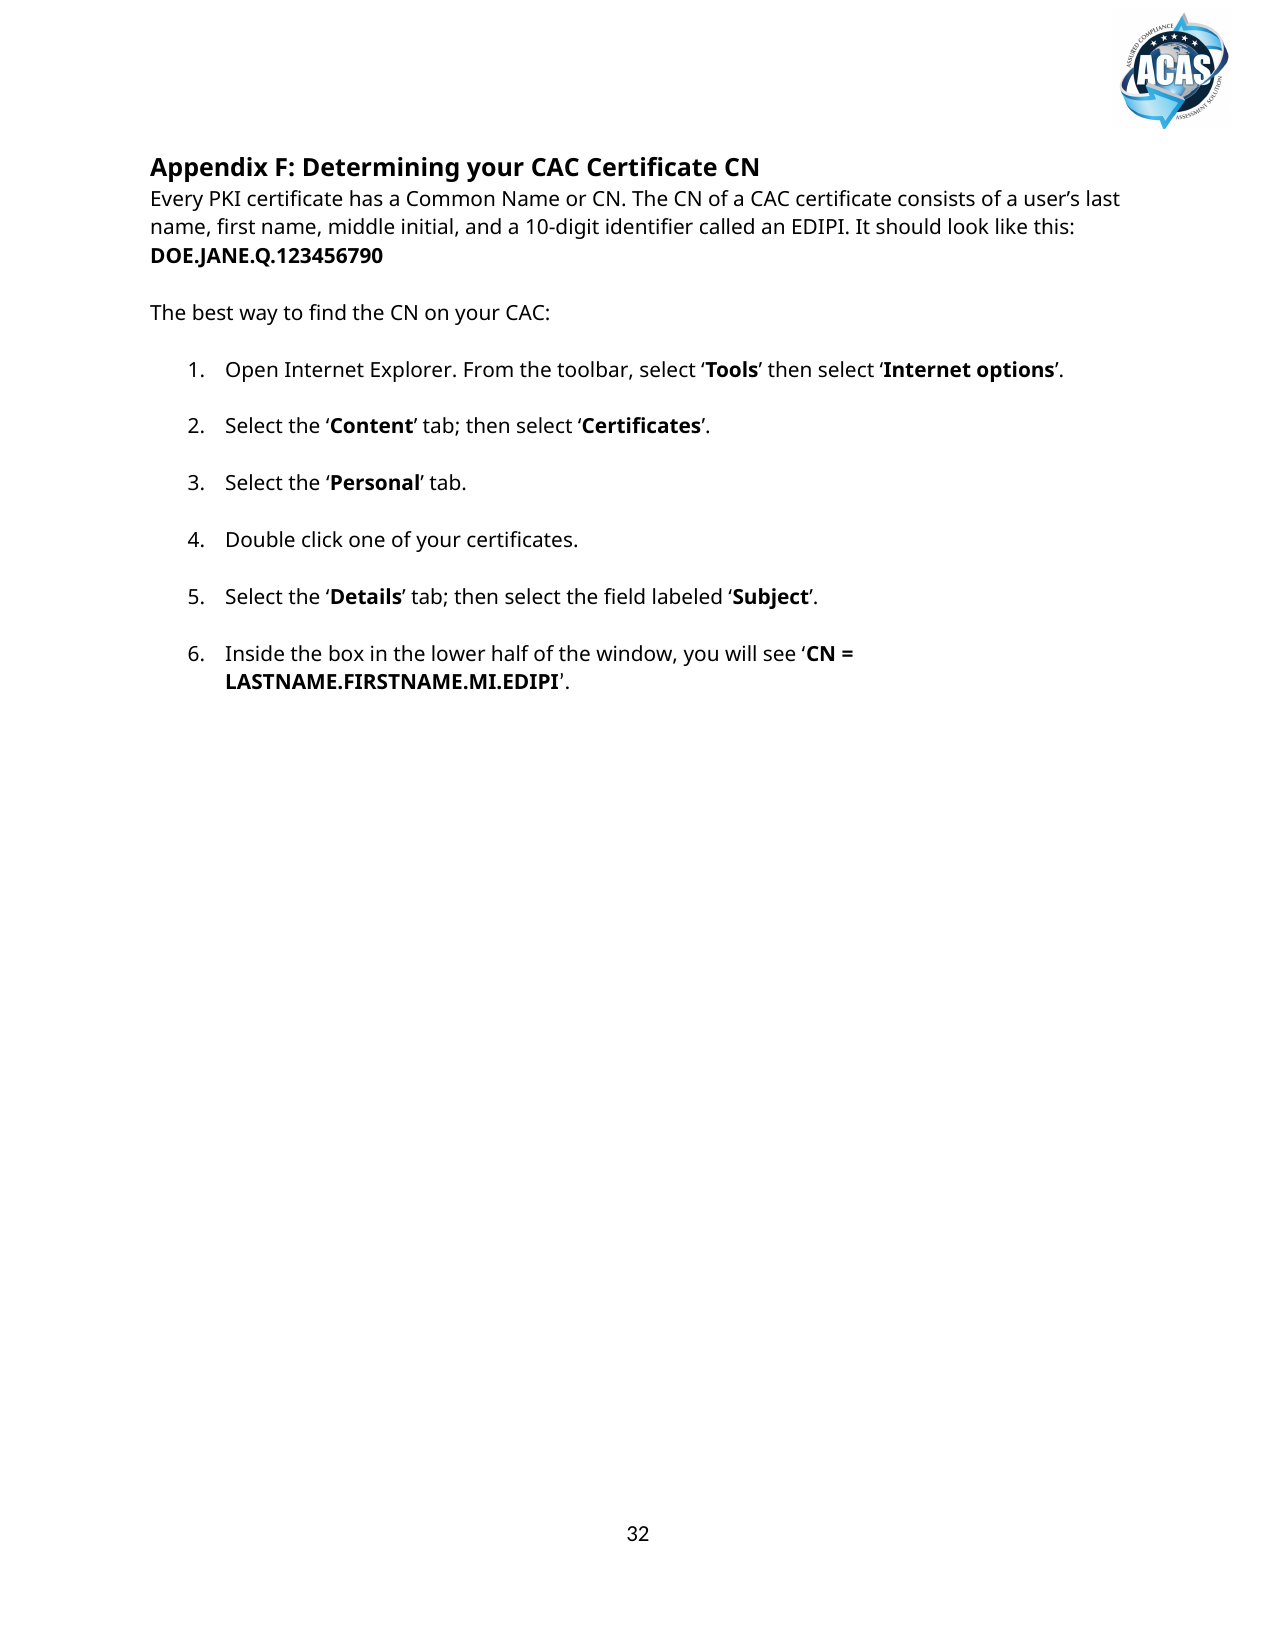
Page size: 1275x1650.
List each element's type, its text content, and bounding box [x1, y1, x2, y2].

text The best way to find the CN on your CAC: [150, 298, 1125, 326]
list Double click one of your certificates. [187, 525, 1125, 554]
list Select the ‘Content’ tab; then select ‘Certificates’. [187, 412, 1125, 440]
list Open Internet Explorer. From the toolbar, select ‘Tools’ then select ‘Internet options’. [187, 355, 1125, 383]
list Select the ‘Details’ tab; then select the field labeled ‘Subject’. [187, 582, 1125, 611]
picture [1112, 9, 1232, 129]
text Every PKI certificate has a Common Name or CN. The CN of a CAC certificate consists of a user’s last name, first name, middle initial, and a 10-digit identifier called an EDIPI. It should look like this: DOE.JANE.Q.123456790 [150, 184, 1125, 269]
list Inside the box in the lower half of the window, you will see ‘CN = LASTNAME.FIRSTNAME.MI.EDIPI’. [187, 639, 1125, 696]
list Select the ‘Personal’ tab. [187, 468, 1125, 497]
subtitle Appendix F: Determining your CAC Certificate CN [150, 150, 1125, 184]
